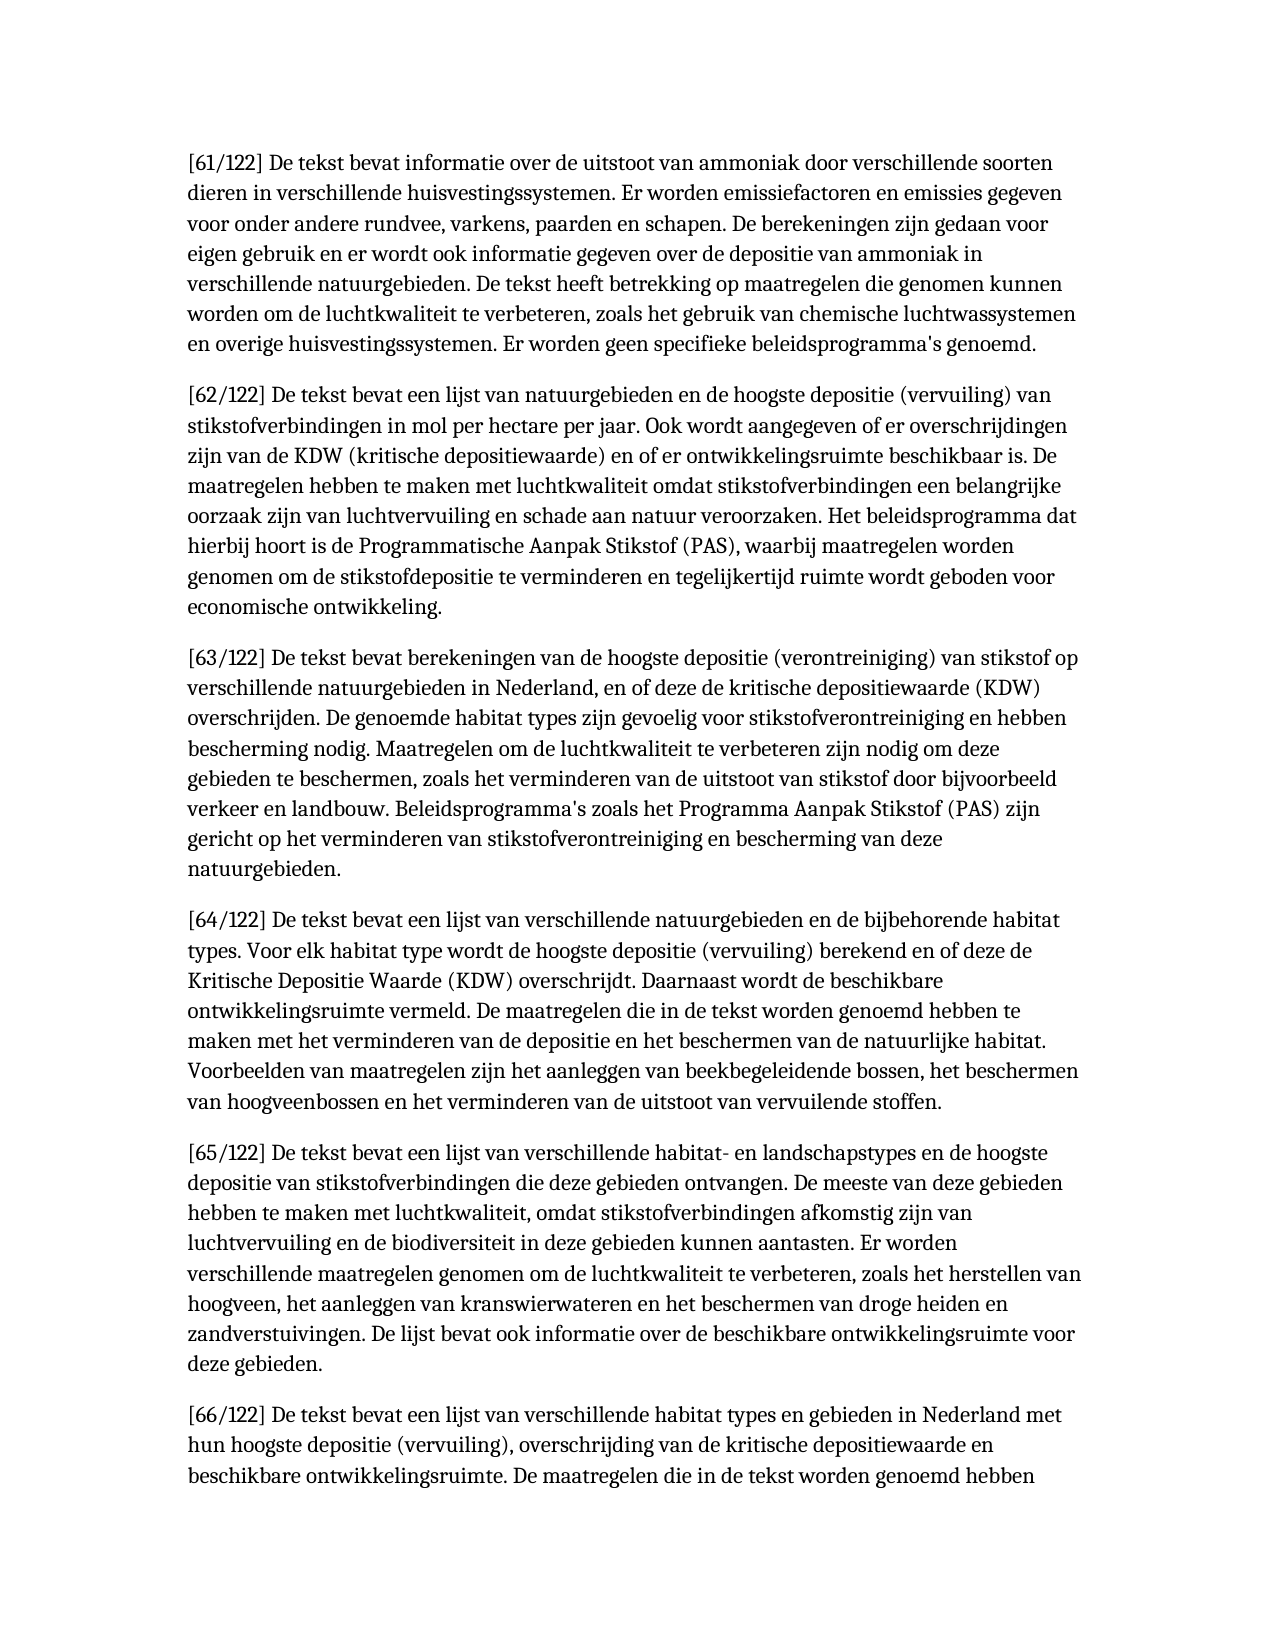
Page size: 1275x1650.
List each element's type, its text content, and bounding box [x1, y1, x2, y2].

text [61/122] De tekst bevat informatie over de uitstoot van ammoniak door verschillende soorten dieren in verschillende huisvestingssystemen. Er worden emissiefactoren en emissies gegeven voor onder andere rundvee, varkens, paarden en schapen. De berekeningen zijn gedaan voor eigen gebruik en er wordt ook informatie gegeven over de depositie van ammoniak in verschillende natuurgebieden. De tekst heeft betrekking op maatregelen die genomen kunnen worden om de luchtkwaliteit te verbeteren, zoals het gebruik van chemische luchtwassystemen en overige huisvestingssystemen. Er worden geen specifieke beleidsprogramma's genoemd. [187, 150, 1087, 358]
text [65/122] De tekst bevat een lijst van verschillende habitat- en landschapstypes en de hoogste depositie van stikstofverbindingen die deze gebieden ontvangen. De meeste van deze gebieden hebben te maken met luchtkwaliteit, omdat stikstofverbindingen afkomstig zijn van luchtvervuiling en de biodiversiteit in deze gebieden kunnen aantasten. Er worden verschillende maatregelen genomen om de luchtkwaliteit te verbeteren, zoals het herstellen van hoogveen, het aanleggen van kranswierwateren en het beschermen van droge heiden en zandverstuivingen. De lijst bevat ook informatie over de beschikbare ontwikkelingsruimte voor deze gebieden. [187, 1139, 1087, 1377]
text [62/122] De tekst bevat een lijst van natuurgebieden en de hoogste depositie (vervuiling) van stikstofverbindingen in mol per hectare per jaar. Ook wordt aangegeven of er overschrijdingen zijn van de KDW (kritische depositiewaarde) en of er ontwikkelingsruimte beschikbaar is. De maatregelen hebben te maken met luchtkwaliteit omdat stikstofverbindingen een belangrijke oorzaak zijn van luchtvervuiling en schade aan natuur veroorzaken. Het beleidsprogramma dat hierbij hoort is de Programmatische Aanpak Stikstof (PAS), waarbij maatregelen worden genomen om de stikstofdepositie te verminderen en tegelijkertijd ruimte wordt geboden voor economische ontwikkeling. [187, 382, 1087, 620]
text [64/122] De tekst bevat een lijst van verschillende natuurgebieden en de bijbehorende habitat types. Voor elk habitat type wordt de hoogste depositie (vervuiling) berekend en of deze de Kritische Depositie Waarde (KDW) overschrijdt. Daarnaast wordt de beschikbare ontwikkelingsruimte vermeld. De maatregelen die in de tekst worden genoemd hebben te maken met het verminderen van de depositie en het beschermen van de natuurlijke habitat. Voorbeelden van maatregelen zijn het aanleggen van beekbegeleidende bossen, het beschermen van hoogveenbossen en het verminderen van de uitstoot van vervuilende stoffen. [187, 907, 1087, 1115]
text [63/122] De tekst bevat berekeningen van de hoogste depositie (verontreiniging) van stikstof op verschillende natuurgebieden in Nederland, en of deze de kritische depositiewaarde (KDW) overschrijden. De genoemde habitat types zijn gevoelig voor stikstofverontreiniging en hebben bescherming nodig. Maatregelen om de luchtkwaliteit te verbeteren zijn nodig om deze gebieden te beschermen, zoals het verminderen van de uitstoot van stikstof door bijvoorbeeld verkeer en landbouw. Beleidsprogramma's zoals het Programma Aanpak Stikstof (PAS) zijn gericht op het verminderen van stikstofverontreiniging en bescherming van deze natuurgebieden. [187, 645, 1087, 883]
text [187, 1402, 1087, 1489]
